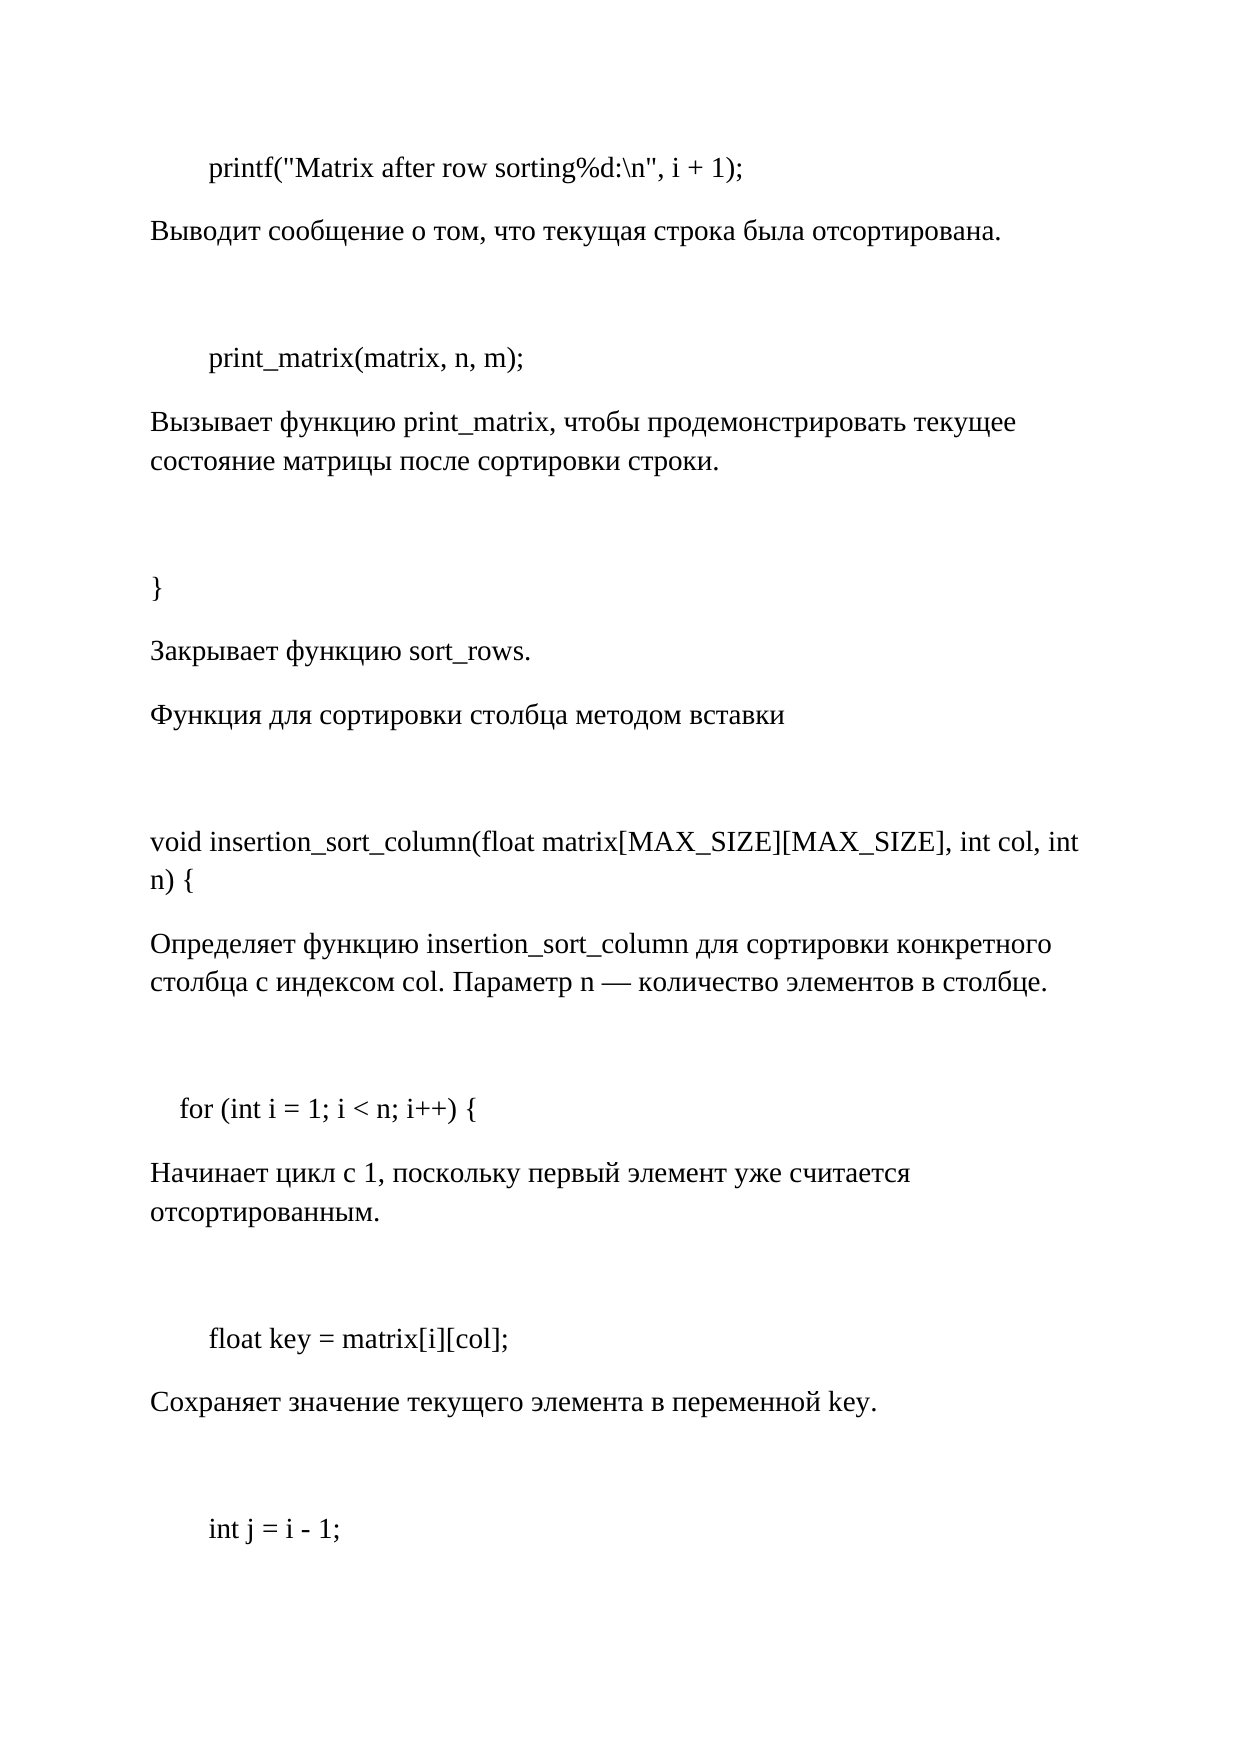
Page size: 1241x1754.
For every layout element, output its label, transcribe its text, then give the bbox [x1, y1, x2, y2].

text Вызывает функцию print_matrix, чтобы продемонстрировать текущее состояние матрицы после сортировки строки. [150, 404, 1090, 476]
text print_matrix(matrix, n, m); [150, 341, 1090, 374]
text for (int i = 1; i < n; i++) { [150, 1092, 1090, 1125]
text int j = i - 1; [150, 1511, 1090, 1545]
text Выводит сообщение о том, что текущая строка была отсортирована. [150, 213, 1090, 247]
text float key = matrix[i][col]; [150, 1321, 1090, 1354]
text Начинает цикл с 1, поскольку первый элемент уже считается отсортированным. [150, 1155, 1090, 1227]
text Определяет функцию insertion_sort_column для сортировки конкретного столбца с индексом col. Параметр n — количество элементов в столбце. [150, 926, 1090, 998]
text printf("Matrix after row sorting%d:\n", i + 1); [150, 150, 1090, 183]
text } [150, 570, 1090, 603]
text Функция для сортировки столбца методом вставки [150, 697, 1090, 730]
text void insertion_sort_column(float matrix[MAX_SIZE][MAX_SIZE], int col, int n) { [150, 824, 1090, 896]
text Сохраняет значение текущего элемента в переменной key. [150, 1384, 1090, 1418]
text Закрывает функцию sort_rows. [150, 633, 1090, 667]
